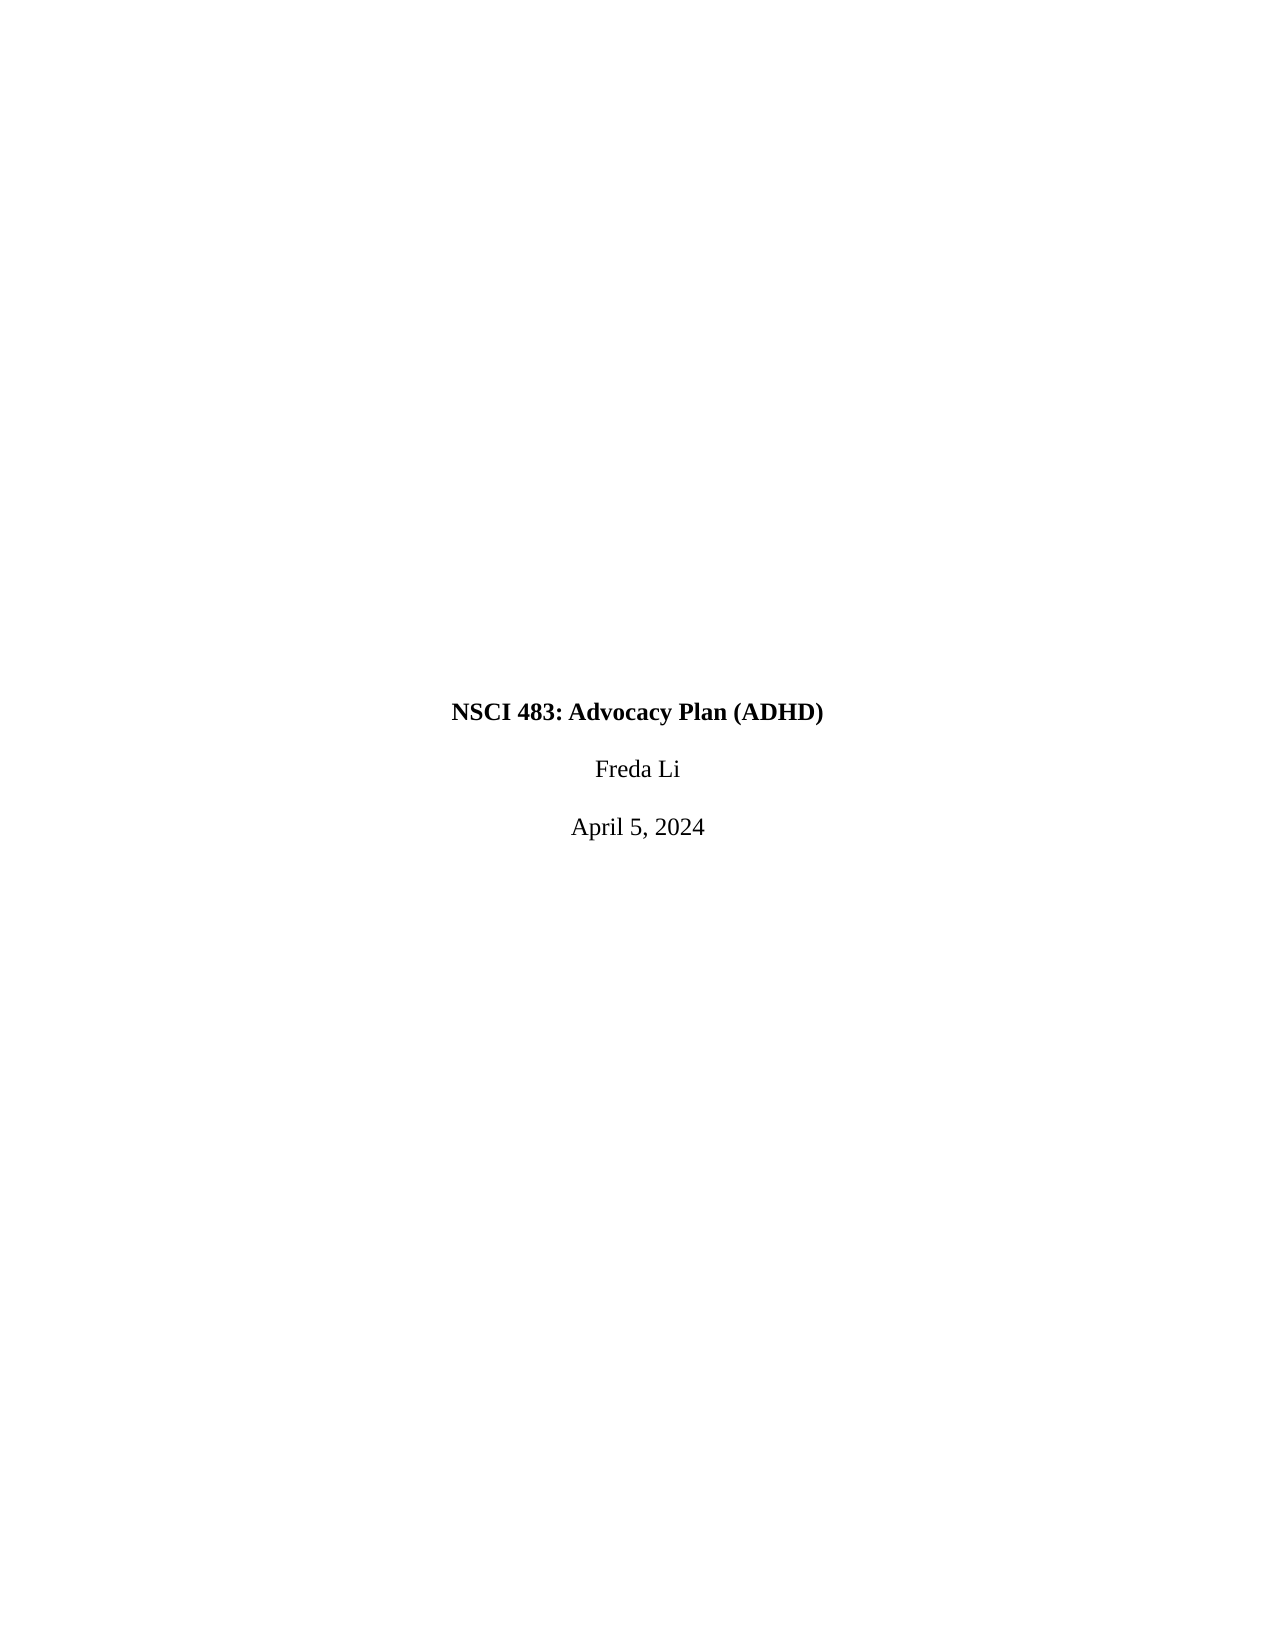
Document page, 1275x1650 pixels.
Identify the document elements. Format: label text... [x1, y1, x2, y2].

text Freda Li [150, 754, 1125, 783]
text NSCI 483: Advocacy Plan (ADHD) [150, 697, 1125, 725]
text April 5, 2024 [150, 812, 1125, 840]
